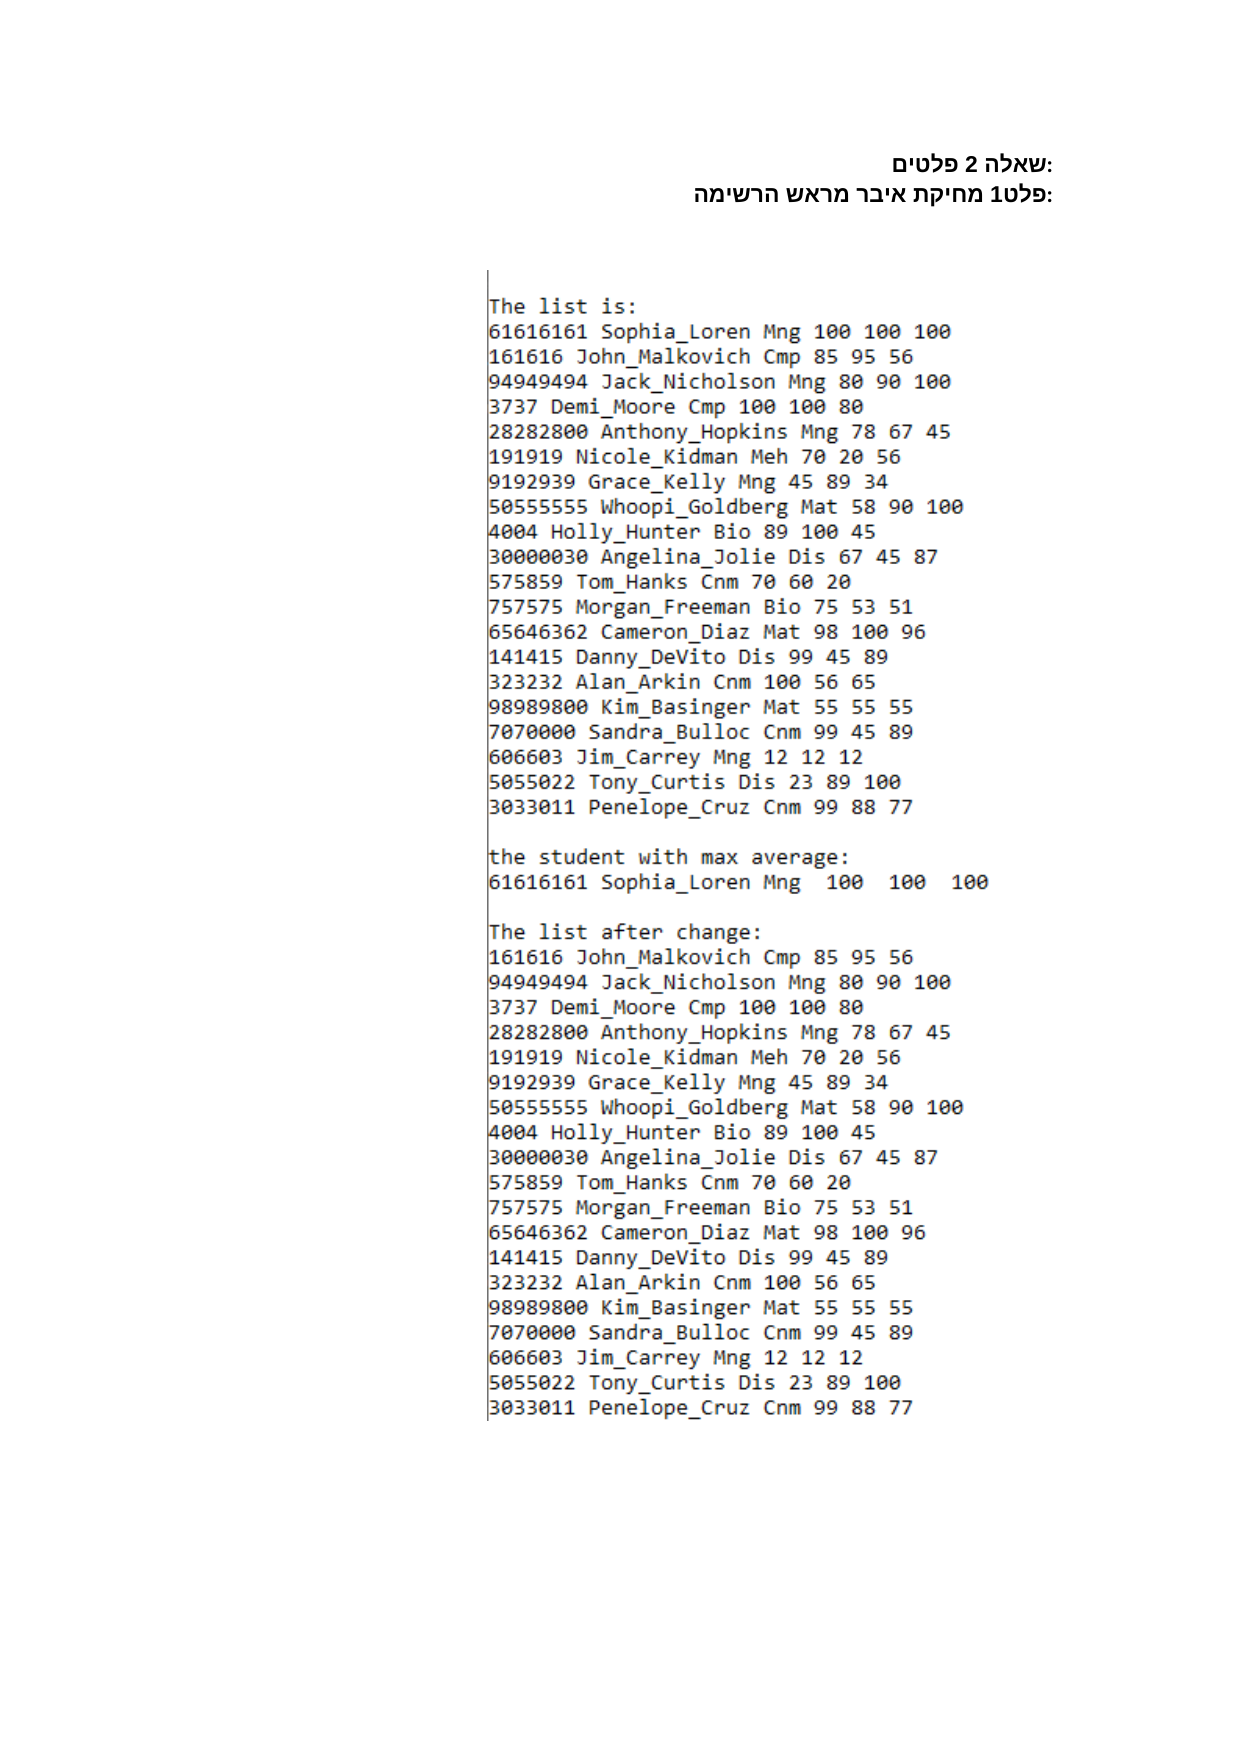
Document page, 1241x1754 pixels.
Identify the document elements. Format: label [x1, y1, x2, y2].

picture [487, 270, 1053, 1421]
text [187, 150, 1053, 1602]
